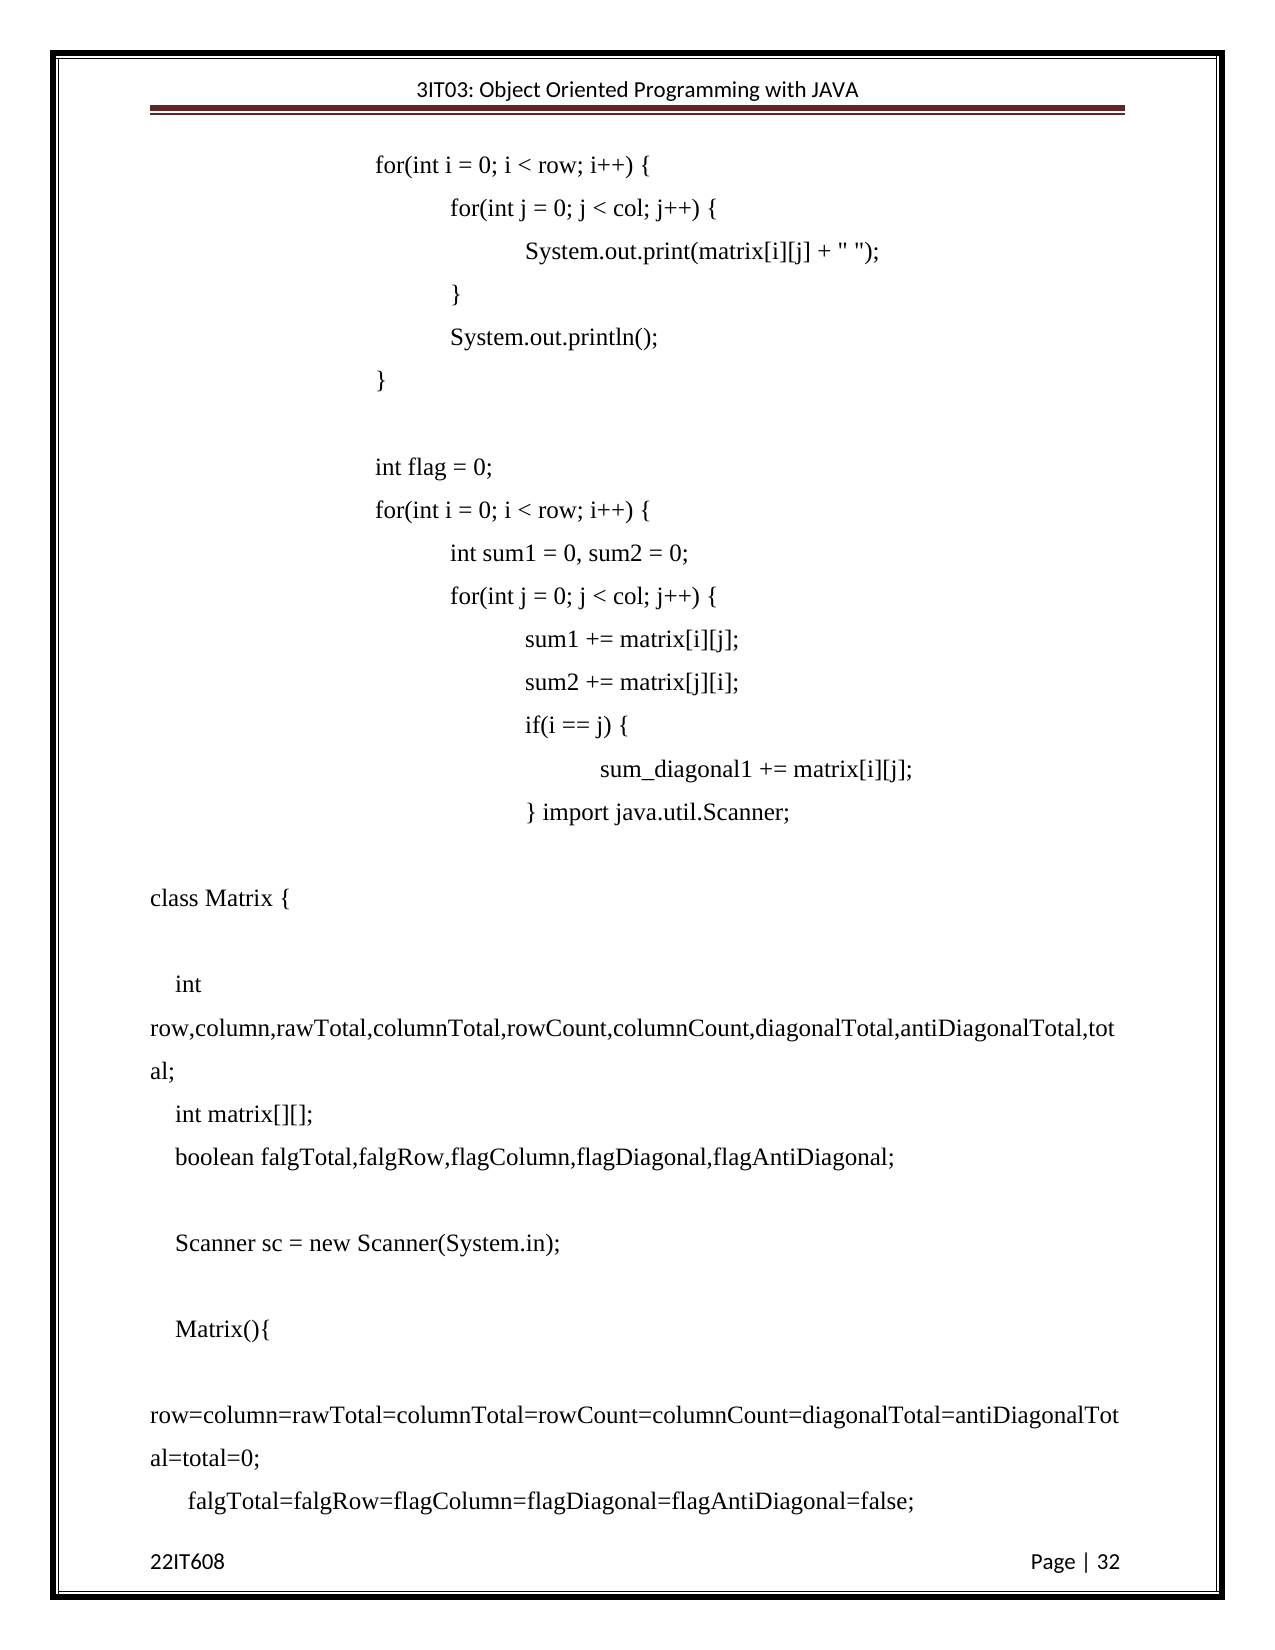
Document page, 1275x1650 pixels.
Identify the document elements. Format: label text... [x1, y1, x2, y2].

text Matrix(){ [150, 1314, 1125, 1343]
text sum_diagonal1 += matrix[i][j]; [150, 754, 1125, 782]
text } [150, 366, 1125, 394]
text class Matrix { [150, 883, 1125, 912]
text } [150, 279, 1125, 308]
text row=column=rawTotal=columnTotal=rowCount=columnCount=diagonalTotal=antiDiagonalTotal=total=0; [150, 1358, 1125, 1472]
text int sum1 = 0, sum2 = 0; [150, 538, 1125, 567]
text sum1 += matrix[i][j]; [150, 624, 1125, 653]
text if(i == j) { [150, 711, 1125, 739]
text System.out.print(matrix[i][j] + " "); [150, 236, 1125, 265]
text for(int j = 0; j < col; j++) { [150, 193, 1125, 222]
text falgTotal=falgRow=flagColumn=flagDiagonal=flagAntiDiagonal=false; [150, 1486, 1125, 1515]
text Scanner sc = new Scanner(System.in); [150, 1228, 1125, 1257]
text for(int i = 0; i < row; i++) { [150, 495, 1125, 524]
text int matrix[][]; [150, 1099, 1125, 1128]
text for(int i = 0; i < row; i++) { [150, 150, 1125, 179]
text int row,column,rawTotal,columnTotal,rowCount,columnCount,diagonalTotal,antiDiagonalTotal,total; [150, 969, 1125, 1084]
text for(int j = 0; j < col; j++) { [150, 581, 1125, 610]
text int flag = 0; [150, 452, 1125, 481]
text boolean falgTotal,falgRow,flagColumn,flagDiagonal,flagAntiDiagonal; [150, 1142, 1125, 1171]
text System.out.println(); [150, 322, 1125, 351]
text sum2 += matrix[j][i]; [150, 667, 1125, 696]
text } import java.util.Scanner; [150, 797, 1125, 826]
